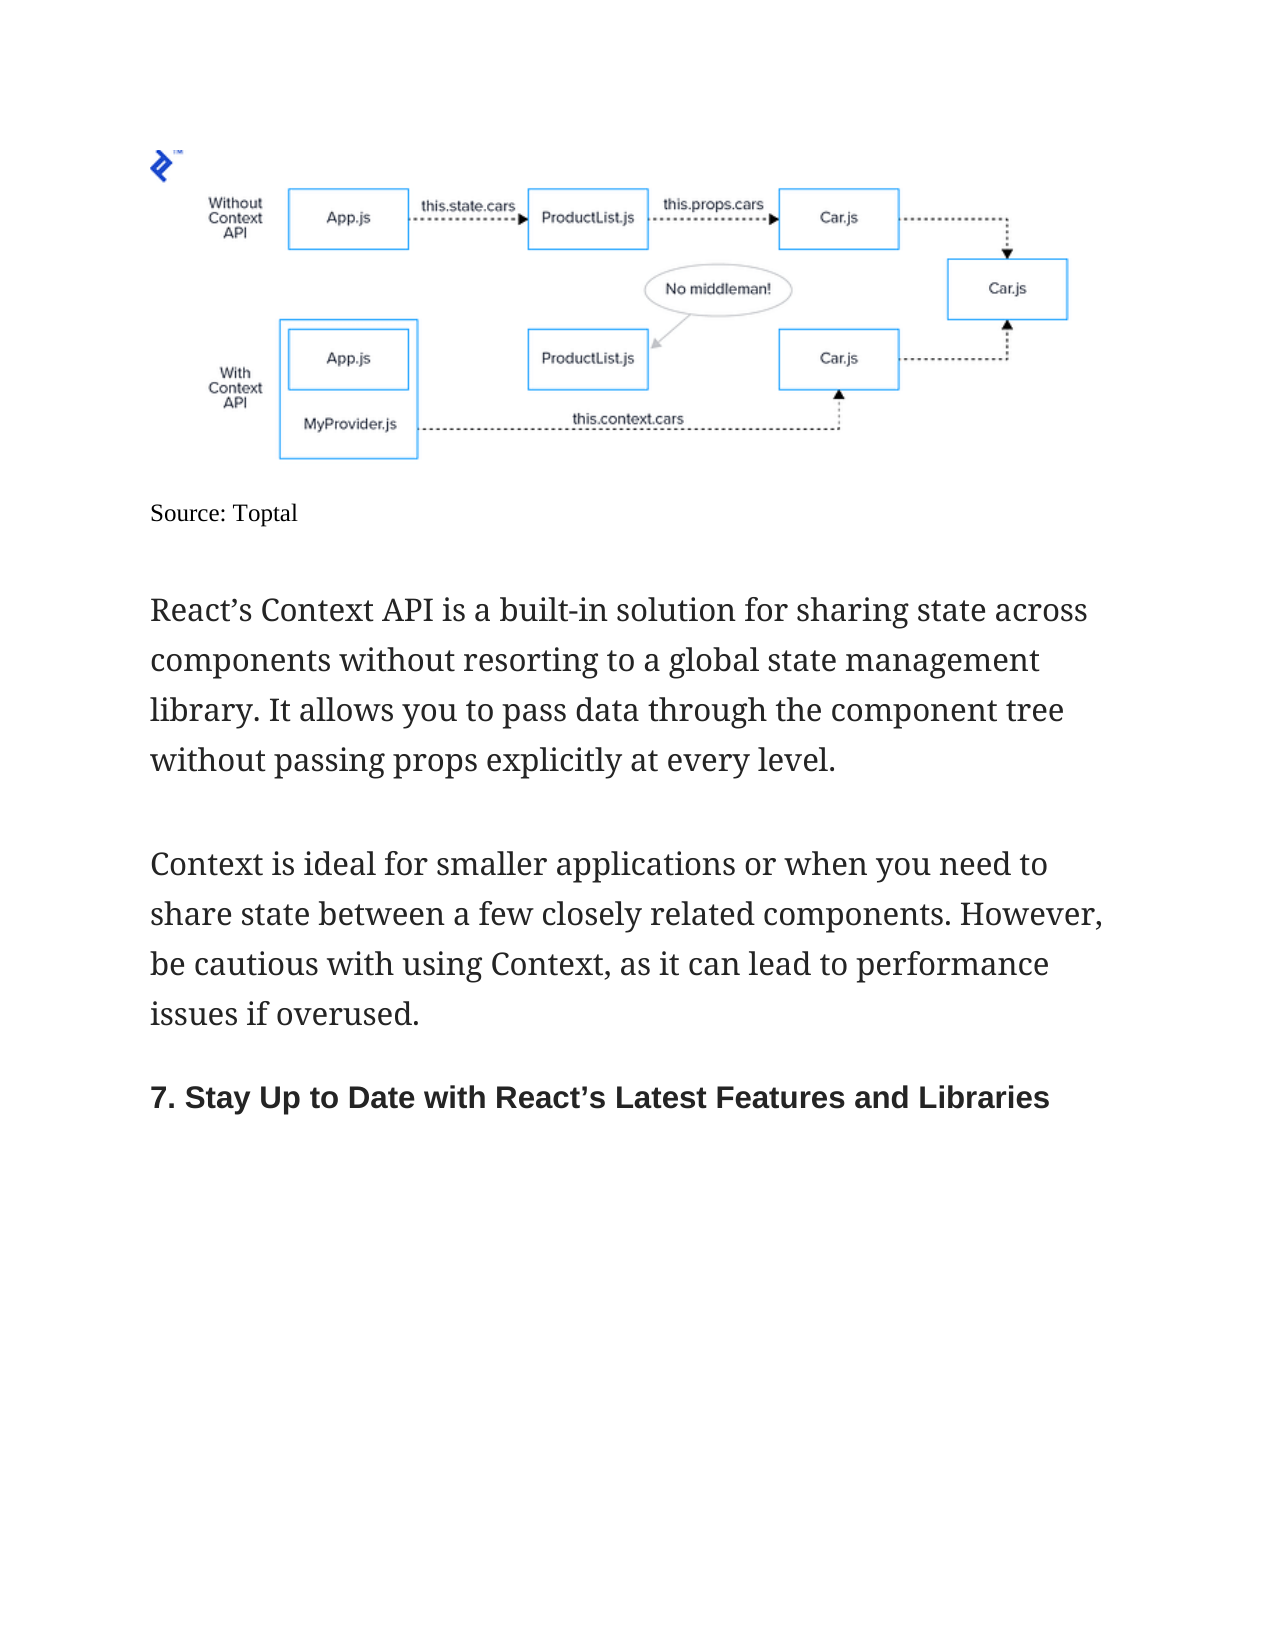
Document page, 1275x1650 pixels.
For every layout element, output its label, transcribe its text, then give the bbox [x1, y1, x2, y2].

picture [150, 150, 1125, 499]
text Source: Toptal [150, 499, 1125, 527]
text React’s Context API is a built-in solution for sharing state across components without resorting to a global state management library. It allows you to pass data through the component tree without passing props explicitly at every level. [150, 581, 1125, 781]
text Context is ideal for smaller applications or when you need to share state between a few closely related components. However, be cautious with using Context, as it can lead to performance issues if overused. [150, 834, 1125, 1034]
text 7. Stay Up to Date with React’s Latest Features and Libraries [150, 1077, 1125, 1114]
